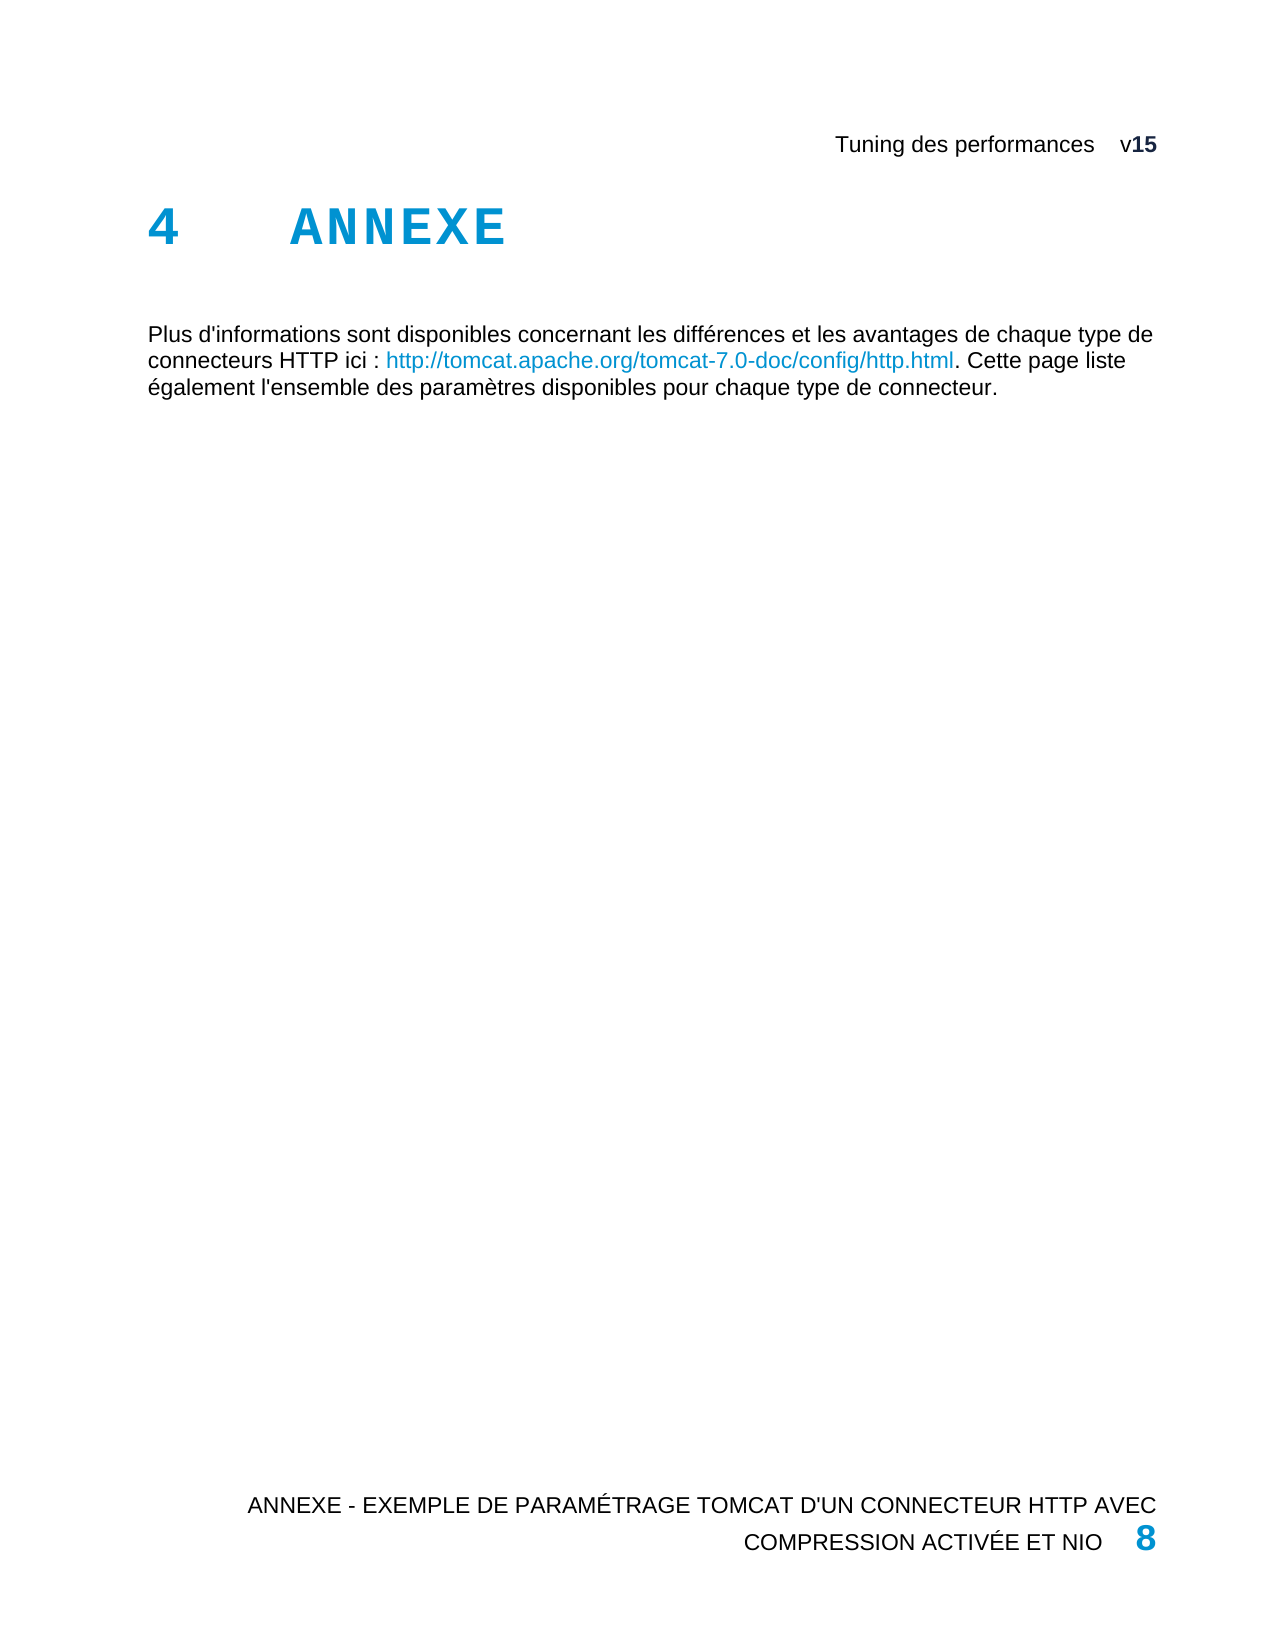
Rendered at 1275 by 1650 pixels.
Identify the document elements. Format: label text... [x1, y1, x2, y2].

subtitle Annexe [148, 190, 1157, 258]
text Plus d'informations sont disponibles concernant les différences et les avantages de chaque type de connecteurs HTTP ici : http://tomcat.apache.org/tomcat-7.0-doc/config/http.html. Cette page liste également l'ensemble des paramètres disponibles pour chaque type de connecteur. [148, 321, 1157, 400]
